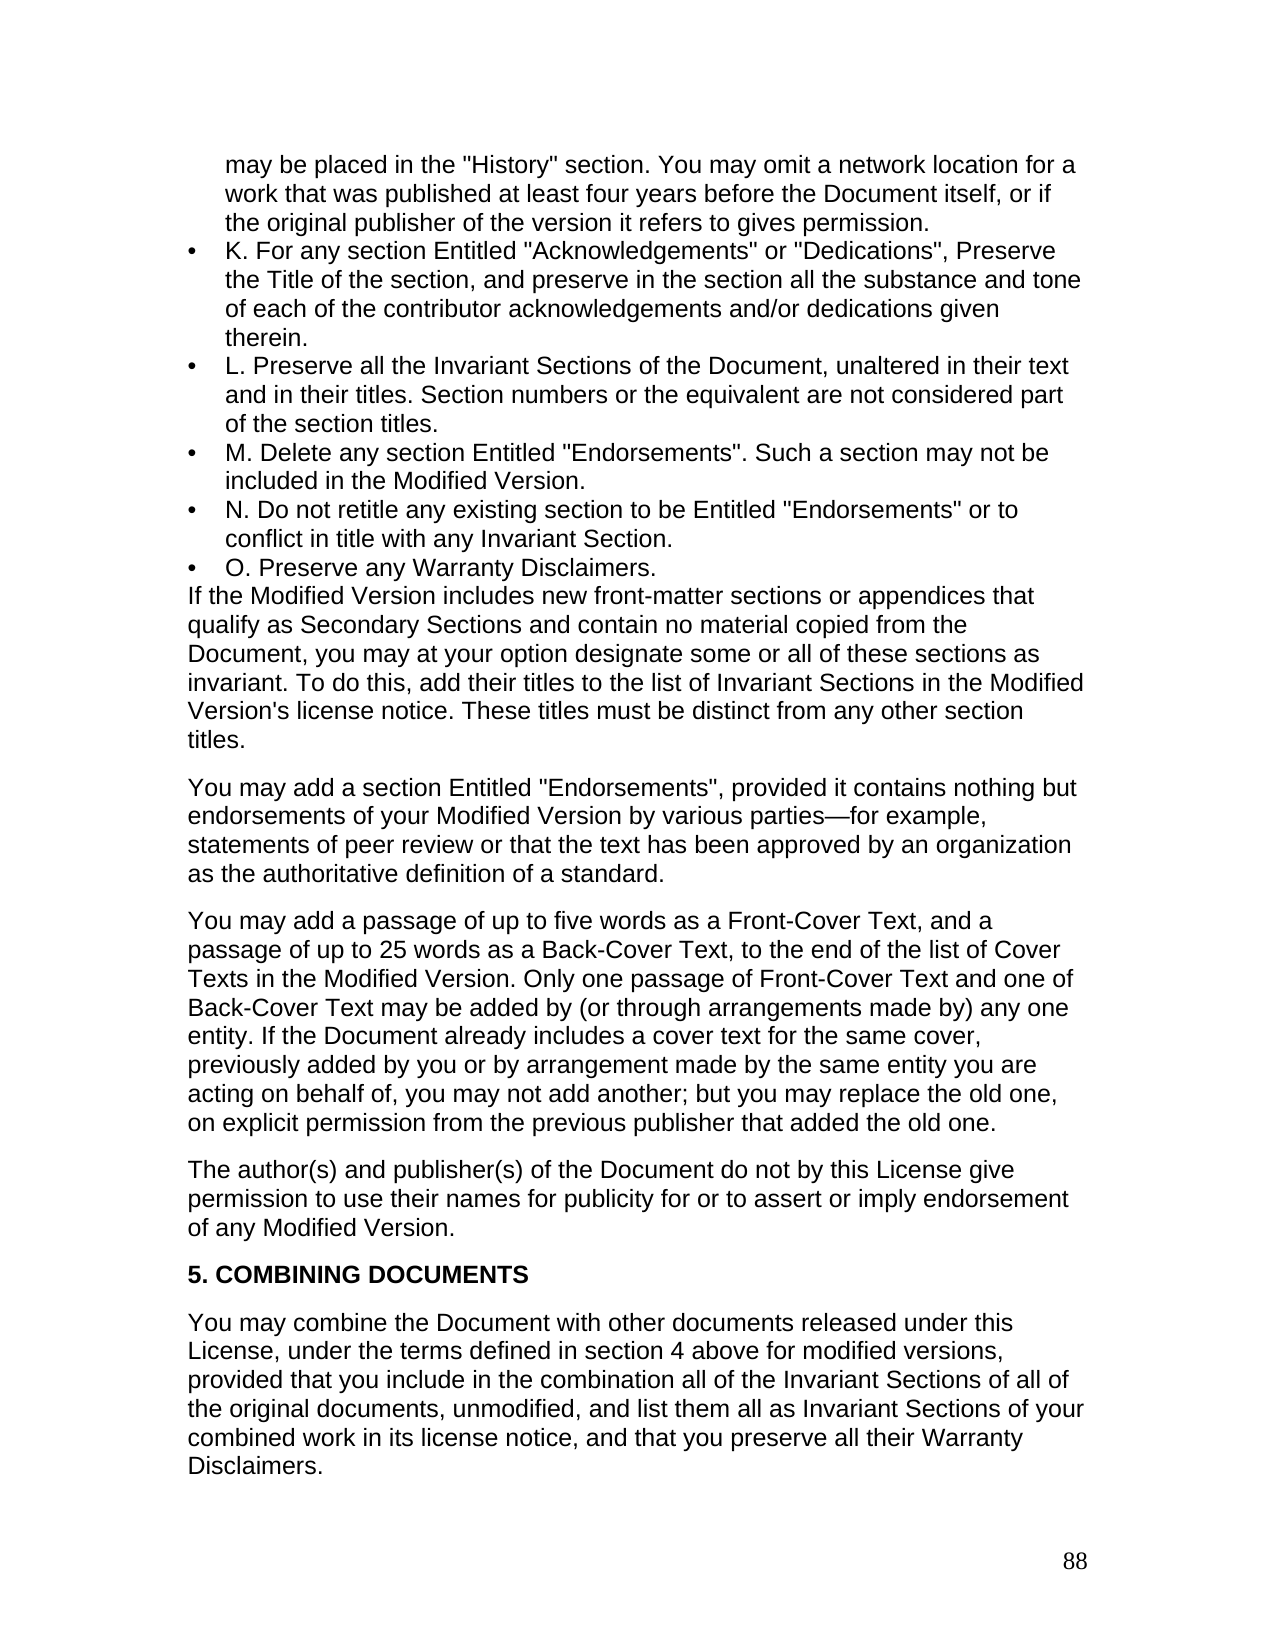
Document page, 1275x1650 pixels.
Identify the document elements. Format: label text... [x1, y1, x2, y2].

text The author(s) and publisher(s) of the Document do not by this License give permission to use their names for publicity for or to assert or imply endorsement of any Modified Version. [187, 1155, 1087, 1241]
text • O. Preserve any Warranty Disclaimers. [187, 552, 1087, 581]
text You may add a passage of up to five words as a Front-Cover Text, and a passage of up to 25 words as a Back-Cover Text, to the end of the list of Cover Texts in the Modified Version. Only one passage of Front-Cover Text and one of Back-Cover Text may be added by (or through arrangements made by) any one entity. If the Document already includes a cover text for the same cover, previously added by you or by arrangement made by the same entity you are acting on behalf of, you may not add another; but you may replace the old one, on explicit permission from the previous publisher that added the old one. [187, 906, 1087, 1136]
text You may add a section Entitled "Endorsements", provided it contains nothing but endorsements of your Modified Version by various parties—for example, statements of peer review or that the text has been approved by an organization as the authoritative definition of a standard. [187, 772, 1087, 887]
text • N. Do not retitle any existing section to be Entitled "Endorsements" or to conflict in title with any Invariant Section. [187, 495, 1087, 552]
text • M. Delete any section Entitled "Endorsements". Such a section may not be included in the Modified Version. [187, 437, 1087, 495]
text If the Modified Version includes new front-matter sections or appendices that qualify as Secondary Sections and contain no material copied from the Document, you may at your option designate some or all of these sections as invariant. To do this, add their titles to the list of Invariant Sections in the Modified Version's license notice. These titles must be distinct from any other section titles. [187, 581, 1087, 754]
text • K. For any section Entitled "Acknowledgements" or "Dedications", Preserve the Title of the section, and preserve in the section all the substance and tone of each of the contributor acknowledgements and/or dedications given therein. [187, 236, 1087, 351]
text 5. COMBINING DOCUMENTS [187, 1260, 1087, 1289]
text • L. Preserve all the Invariant Sections of the Document, unaltered in their text and in their titles. Section numbers or the equivalent are not considered part of the section titles. [187, 351, 1087, 437]
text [187, 150, 1087, 236]
text You may combine the Document with other documents released under this License, under the terms defined in section 4 above for modified versions, provided that you include in the combination all of the Invariant Sections of all of the original documents, unmodified, and list them all as Invariant Sections of your combined work in its license notice, and that you preserve all their Warranty Disclaimers. [187, 1307, 1087, 1480]
